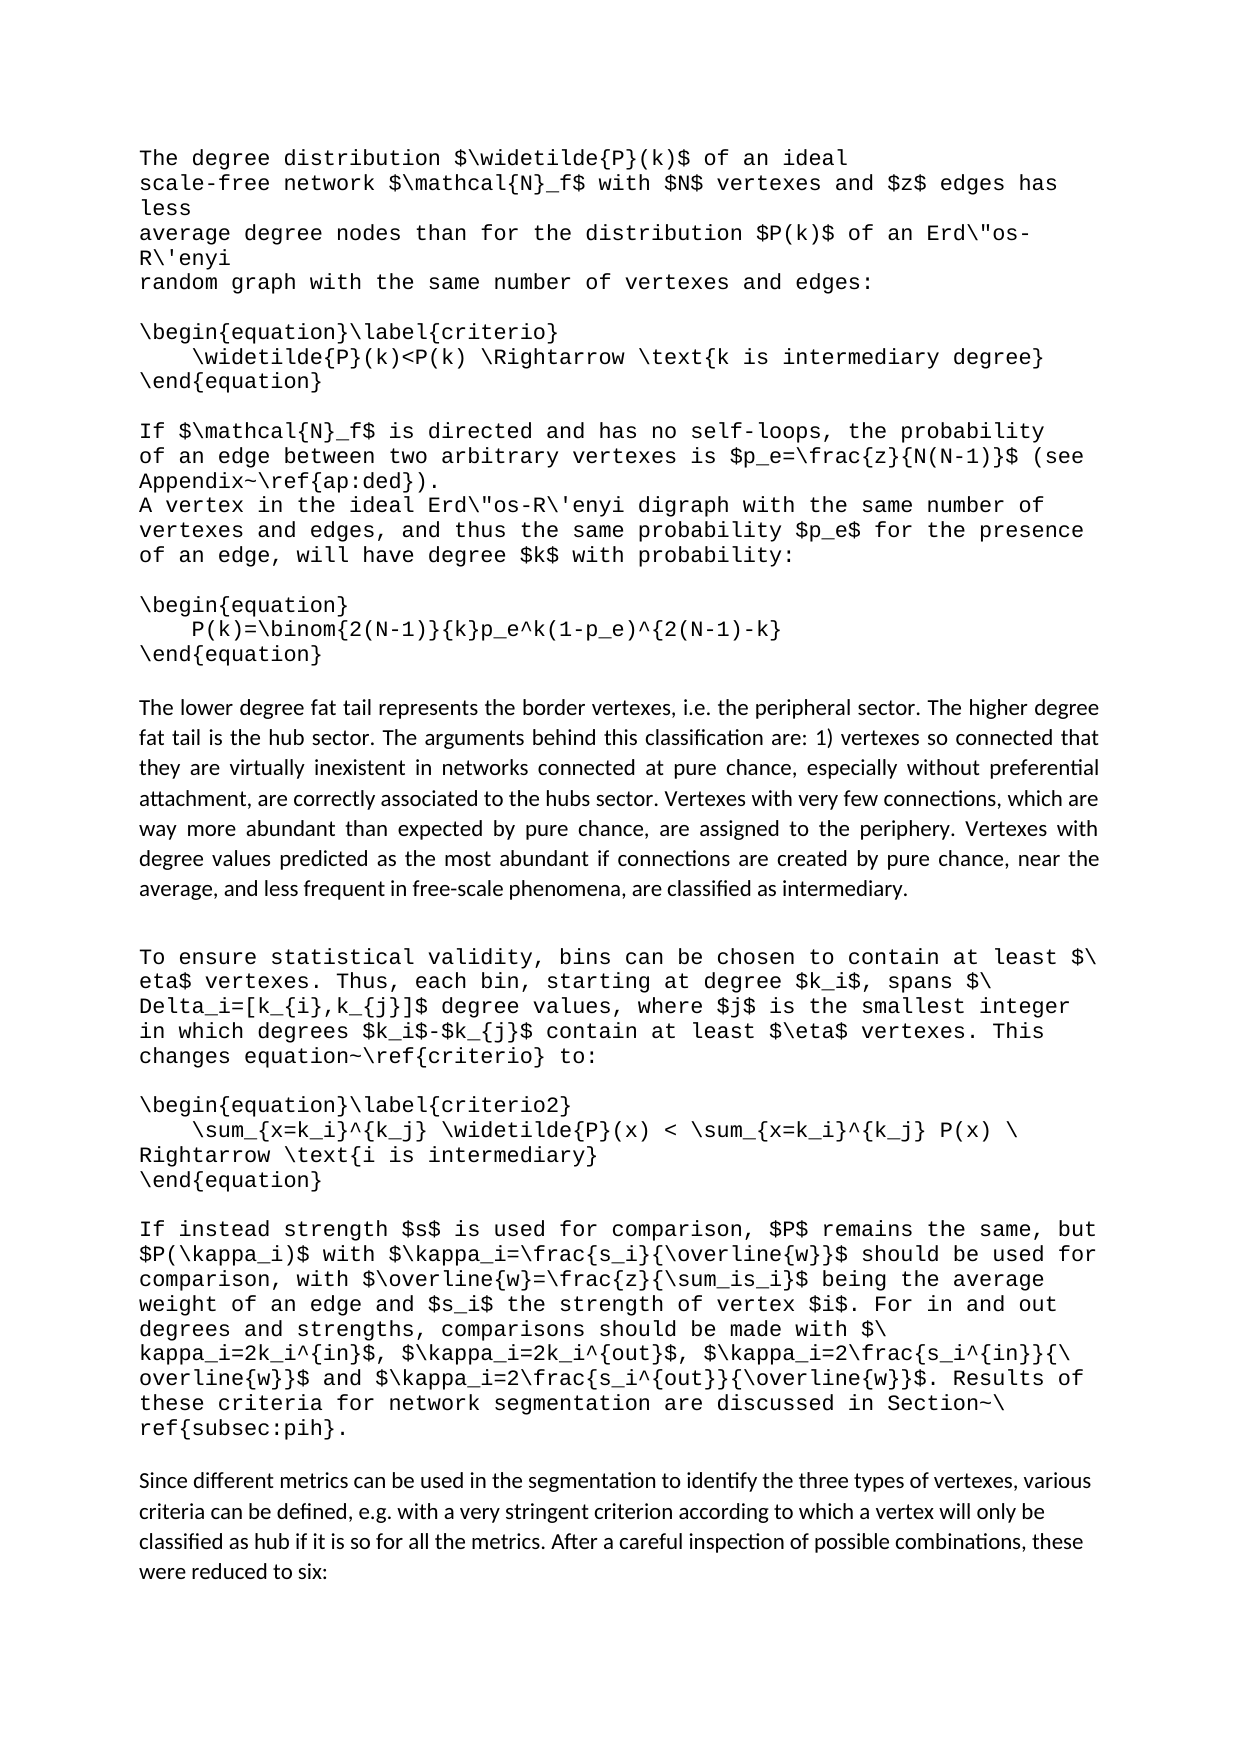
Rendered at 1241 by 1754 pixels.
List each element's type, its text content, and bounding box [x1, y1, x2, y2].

text If instead strength $s$ is used for comparison, $P$ remains the same, but $P(\kappa_i)$ with $\kappa_i=\frac{s_i}{\overline{w}}$ should be used for comparison, with $\overline{w}=\frac{z}{\sum_is_i}$ being the average weight of an edge and $s_i$ the strength of vertex $i$. For in and out degrees and strengths, comparisons should be made with $\kappa_i=2k_i^{in}$, $\kappa_i=2k_i^{out}$, $\kappa_i=2\frac{s_i^{in}}{\overline{w}}$ and $\kappa_i=2\frac{s_i^{out}}{\overline{w}}$. Results of these criteria for network segmentation are discussed in Section~\ref{subsec:pih}. [139, 1219, 1101, 1442]
text The lower degree fat tail represents the border vertexes, i.e. the peripheral sector. The higher degree fat tail is the hub sector. The arguments behind this classification are: 1) vertexes so connected that they are virtually inexistent in networks connected at pure chance, especially without preferential attachment, are correctly associated to the hubs sector. Vertexes with very few connections, which are way more abundant than expected by pure chance, are assigned to the periphery. Vertexes with degree values predicted as the most abundant if connections are created by pure chance, near the average, and less frequent in free-scale phenomena, are classified as intermediary. [139, 693, 1101, 902]
text \begin{equation}\label{criterio2} [139, 1095, 1101, 1119]
text P(k)=\binom{2(N-1)}{k}p_e^k(1-p_e)^{2(N-1)-k} [139, 619, 1101, 643]
text The degree distribution $\widetilde{P}(k)$ of an ideal [139, 148, 1101, 172]
text average degree nodes than for the distribution $P(k)$ of an Erd\"os-R\'enyi [139, 222, 1101, 272]
text of an edge between two arbitrary vertexes is $p_e=\frac{z}{N(N-1)}$ (see Appendix~\ref{ap:ded}). [139, 445, 1101, 495]
text A vertex in the ideal Erd\"os-R\'enyi digraph with the same number of vertexes and edges, and thus the same probability $p_e$ for the presence of an edge, will have degree $k$ with probability: [139, 495, 1101, 569]
text \begin{equation}\label{criterio} [139, 321, 1101, 346]
text \end{equation} [139, 643, 1101, 668]
text \widetilde{P}(k)<P(k) \Rightarrow \text{k is intermediary degree} [139, 346, 1101, 371]
text If $\mathcal{N}_f$ is directed and has no self-loops, the probability [139, 420, 1101, 445]
text scale-free network $\mathcal{N}_f$ with $N$ vertexes and $z$ edges has less [139, 172, 1101, 222]
text \end{equation} [139, 371, 1101, 396]
text \end{equation} [139, 1169, 1101, 1194]
text random graph with the same number of vertexes and edges: [139, 272, 1101, 296]
text \begin{equation} [139, 594, 1101, 619]
text Since different metrics can be used in the segmentation to identify the three types of vertexes, various criteria can be defined, e.g. with a very stringent criterion according to which a vertex will only be classified as hub if it is so for all the metrics. After a careful inspection of possible combinations, these were reduced to six: [139, 1467, 1101, 1585]
text To ensure statistical validity, bins can be chosen to contain at least $\eta$ vertexes. Thus, each bin, starting at degree $k_i$, spans $\Delta_i=[k_{i},k_{j}]$ degree values, where $j$ is the smallest integer in which degrees $k_i$-$k_{j}$ contain at least $\eta$ vertexes. This changes equation~\ref{criterio} to: [139, 946, 1101, 1070]
text \sum_{x=k_i}^{k_j} \widetilde{P}(x) < \sum_{x=k_i}^{k_j} P(x) \Rightarrow \text{i is intermediary} [139, 1119, 1101, 1169]
